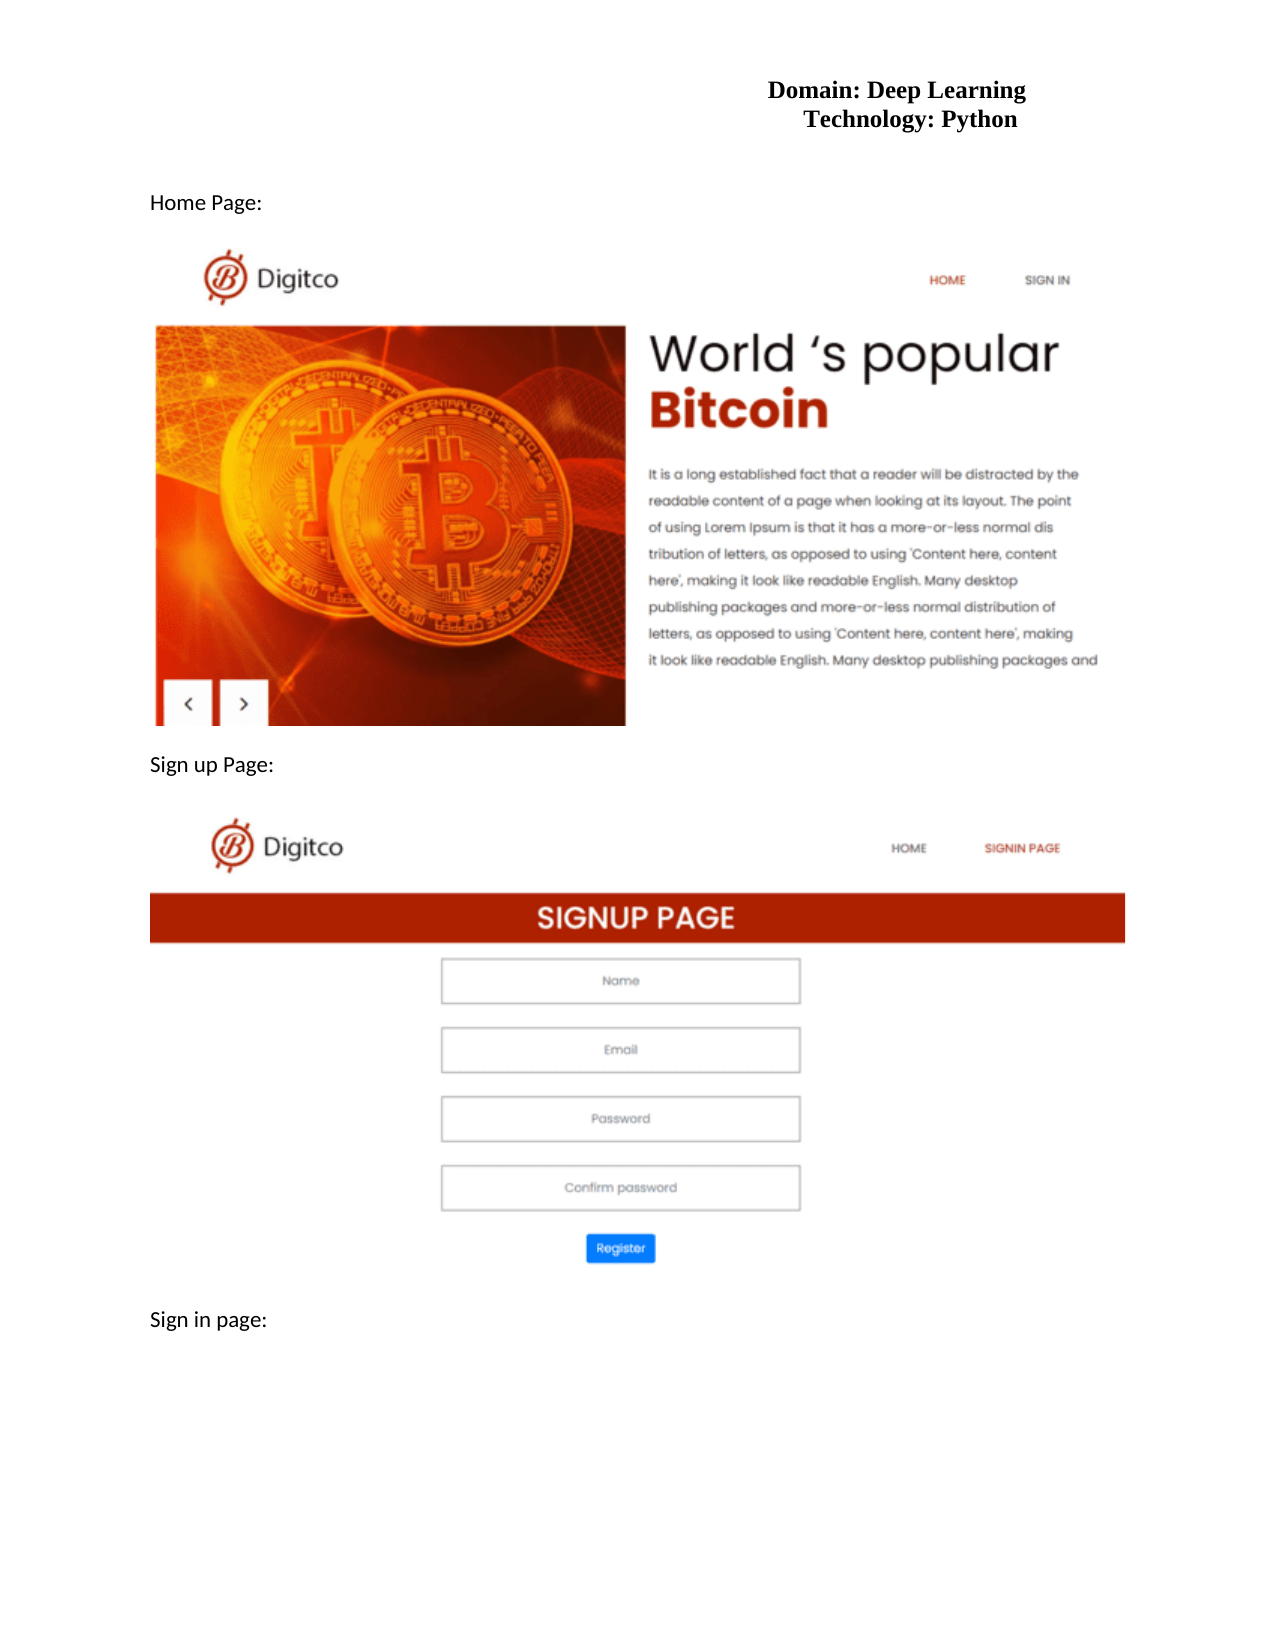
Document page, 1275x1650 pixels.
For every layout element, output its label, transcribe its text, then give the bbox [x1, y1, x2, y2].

text Sign in page: [150, 1305, 1125, 1333]
picture [150, 241, 1125, 726]
picture [150, 803, 1125, 1281]
text Sign up Page: [150, 751, 1125, 778]
text Home Page: [150, 188, 1125, 217]
